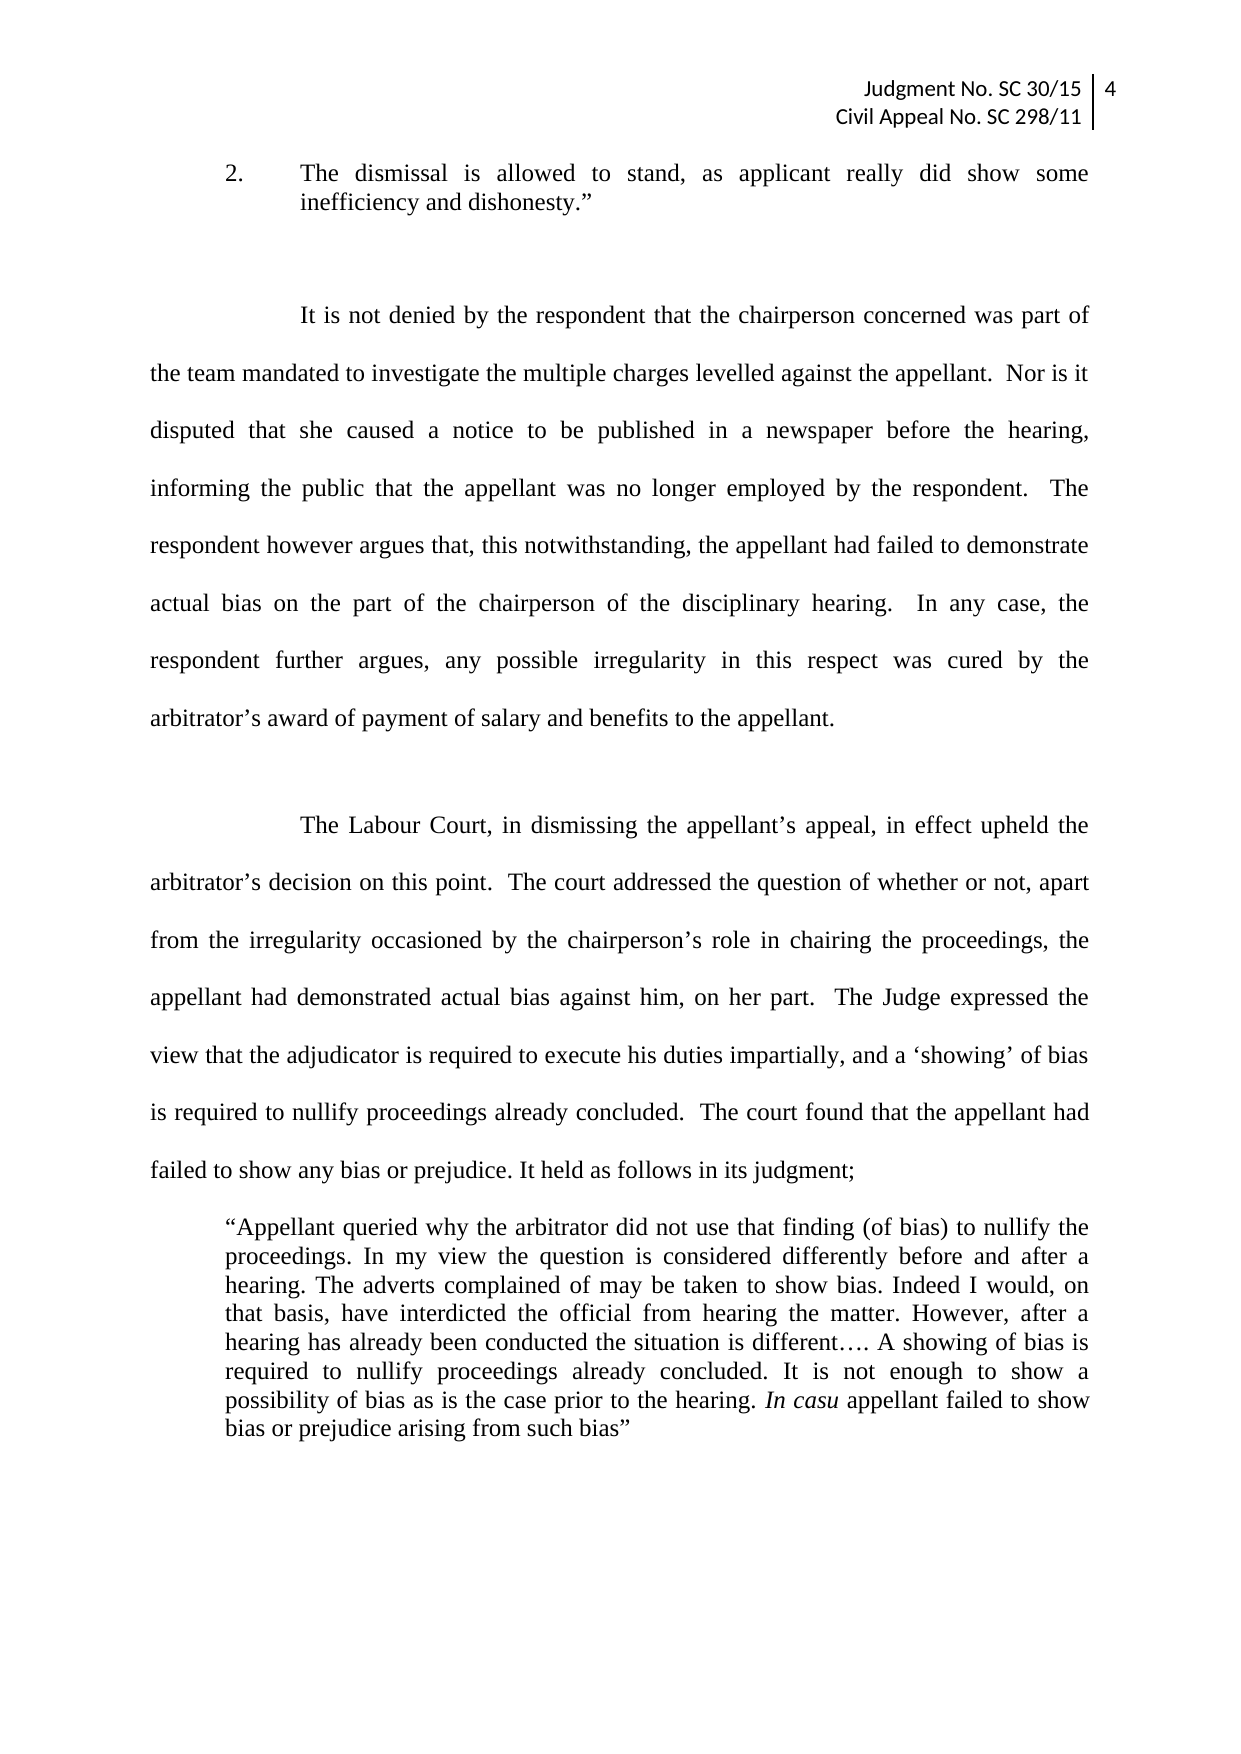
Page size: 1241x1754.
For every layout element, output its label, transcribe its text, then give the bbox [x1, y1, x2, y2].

text 2. The dismissal is allowed to stand, as applicant really did show some inefficiency and dishonesty.” [225, 158, 1090, 215]
text The Labour Court, in dismissing the appellant’s appeal, in effect upheld the arbitrator’s decision on this point. The court addressed the question of whether or not, apart from the irregularity occasioned by the chairperson’s role in chairing the proceedings, the appellant had demonstrated actual bias against him, on her part. The Judge expressed the view that the adjudicator is required to execute his duties impartially, and a ‘showing’ of bias is required to nullify proceedings already concluded. The court found that the appellant had failed to show any bias or prejudice. It held as follows in its judgment; [150, 810, 1090, 1183]
text “Appellant queried why the arbitrator did not use that finding (of bias) to nullify the proceedings. In my view the question is considered differently before and after a hearing. The adverts complained of may be taken to show bias. Indeed I would, on that basis, have interdicted the official from hearing the matter. However, after a hearing has already been conducted the situation is different…. A showing of bias is required to nullify proceedings already concluded. It is not enough to show a possibility of bias as is the case prior to the hearing. In casu appellant failed to show bias or prejudice arising from such bias” [225, 1212, 1090, 1442]
text It is not denied by the respondent that the chairperson concerned was part of the team mandated to investigate the multiple charges levelled against the appellant. Nor is it disputed that she caused a notice to be published in a newspaper before the hearing, informing the public that the appellant was no longer employed by the respondent. The respondent however argues that, this notwithstanding, the appellant had failed to demonstrate actual bias on the part of the chairperson of the disciplinary hearing. In any case, the respondent further argues, any possible irregularity in this respect was cured by the arbitrator’s award of payment of salary and benefits to the appellant. [150, 300, 1090, 731]
